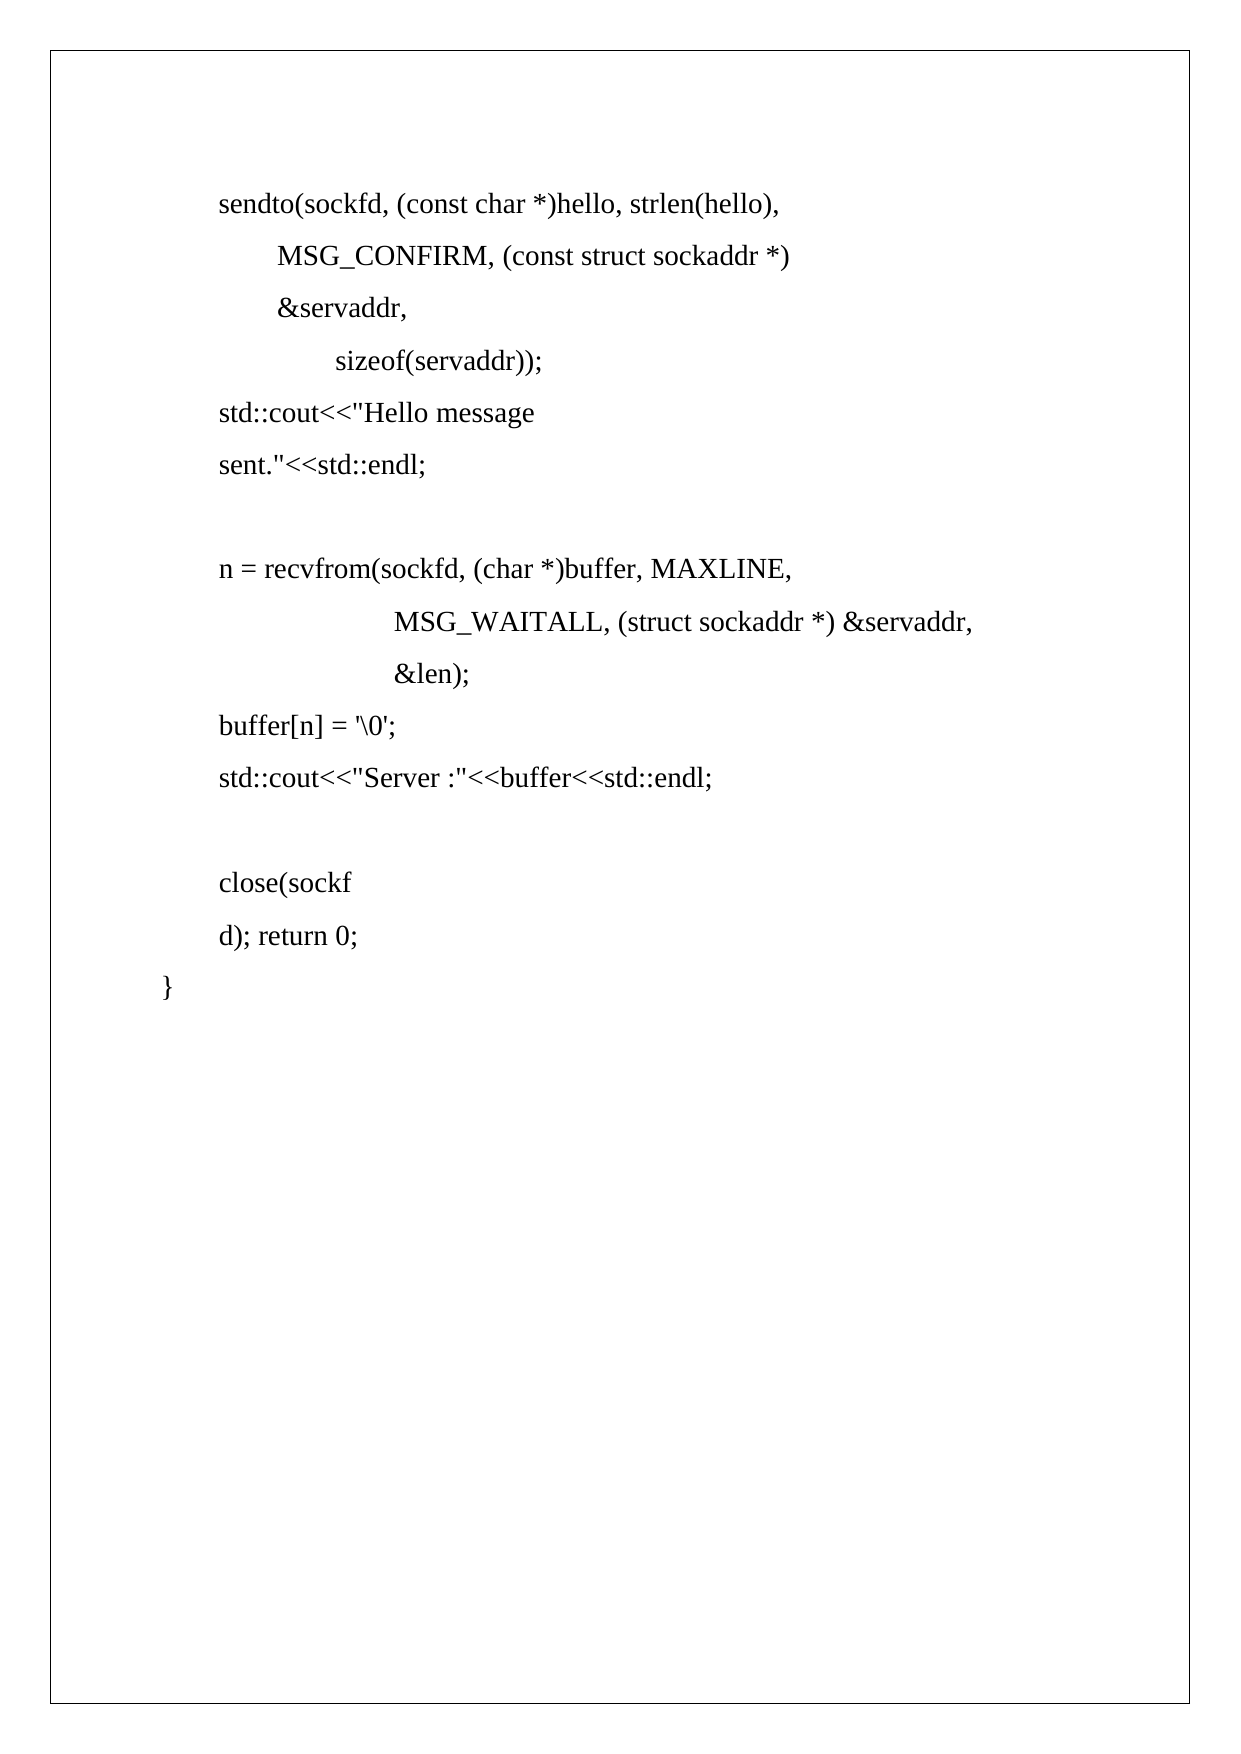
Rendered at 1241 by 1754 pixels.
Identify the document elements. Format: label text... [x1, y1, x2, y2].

text sizeof(servaddr)); std::cout<<"Hello message sent."<<std::endl; [218, 343, 727, 481]
text close(sockfd); return 0; [218, 865, 362, 951]
text } [160, 970, 1090, 1003]
text MSG_WAITALL, (struct sockaddr *) &servaddr, &len); [394, 604, 1006, 689]
text buffer[n] = '\0'; [218, 708, 1090, 742]
text sendto(sockfd, (const char *)hello, strlen(hello), MSG_CONFIRM, (const struct sockaddr *) &servaddr, [218, 186, 907, 324]
text n = recvfrom(sockfd, (char *)buffer, MAXLINE, [218, 551, 1090, 585]
text std::cout<<"Server :"<<buffer<<std::endl; [218, 761, 1090, 794]
